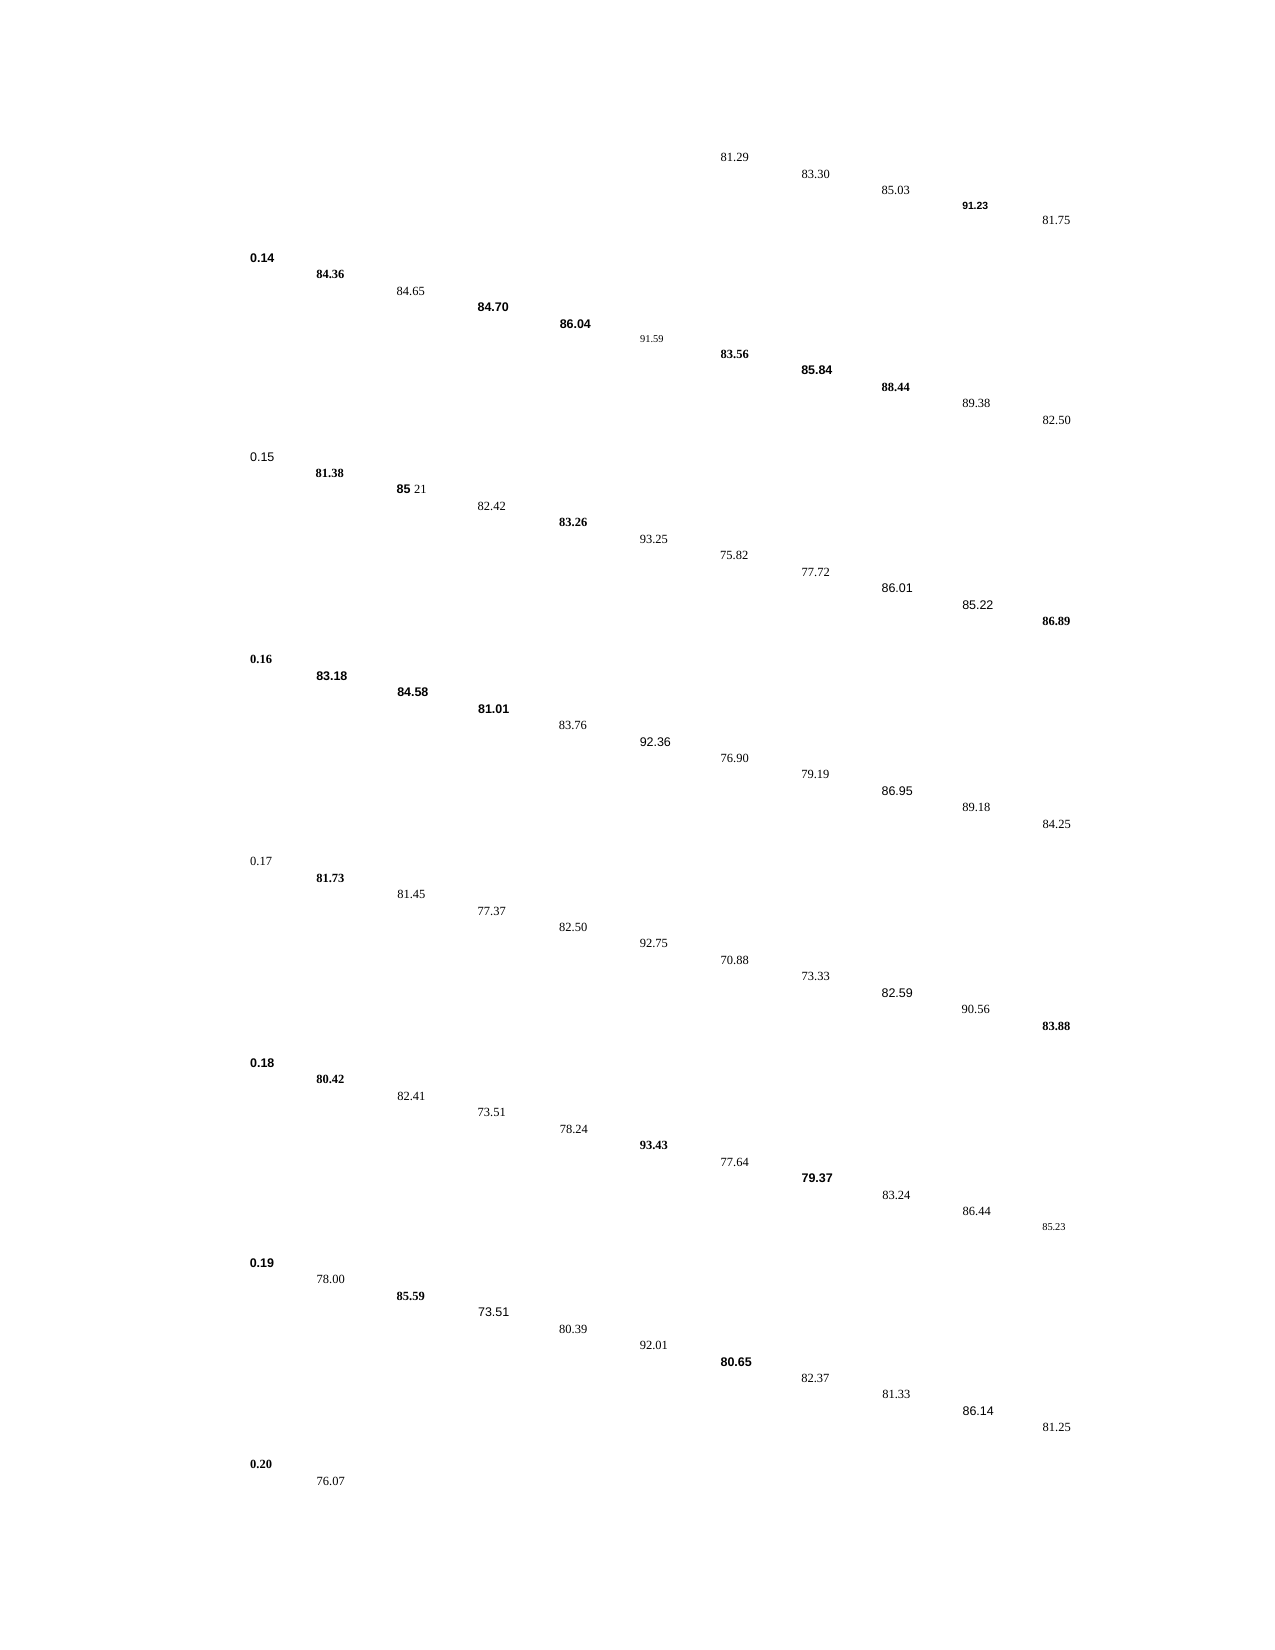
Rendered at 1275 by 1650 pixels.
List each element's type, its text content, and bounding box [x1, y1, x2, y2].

text 84.70 [477, 300, 587, 314]
text 80.39 [559, 1321, 669, 1336]
text 92.36 [639, 734, 751, 748]
text 73.51 [478, 1305, 587, 1319]
text 82.41 [397, 1089, 506, 1103]
text 80.65 [720, 1354, 830, 1369]
text 78.24 [559, 1122, 669, 1136]
text 81.38 [315, 466, 425, 480]
text 93.43 [639, 1138, 749, 1152]
text 82.50 [559, 920, 669, 934]
text 77.64 [720, 1154, 831, 1169]
text 0.17 [250, 854, 352, 868]
text 84.36 [316, 267, 426, 281]
text 85.59 [396, 1288, 506, 1303]
text 90.56 [961, 1002, 1072, 1016]
text 0.16 [250, 652, 352, 666]
text 81.33 [882, 1387, 991, 1402]
text 0.14 [250, 251, 352, 265]
text 77.37 [477, 903, 589, 918]
text 82.42 [477, 499, 588, 513]
text 81.75 [1042, 213, 1151, 227]
text 81.29 [720, 150, 830, 164]
text 73.33 [801, 969, 910, 983]
text 78.00 [316, 1272, 424, 1286]
text 0.19 [249, 1256, 351, 1270]
text 76.90 [720, 751, 829, 765]
text 86.04 [559, 316, 668, 331]
text 0.20 [250, 1457, 352, 1471]
text 89.18 [962, 800, 1072, 814]
text 85.22 [962, 597, 1072, 612]
text 76.07 [316, 1473, 426, 1488]
text 82.50 [1042, 412, 1153, 427]
text 86.44 [962, 1204, 1071, 1218]
text 73.51 [477, 1105, 587, 1119]
text 81.73 [316, 870, 425, 885]
text 79.19 [801, 767, 910, 781]
text 83.88 [1042, 1018, 1151, 1033]
text 0.15 [250, 449, 352, 464]
text 82.59 [881, 986, 992, 1000]
text 88.44 [881, 379, 992, 394]
text 84.58 [397, 685, 506, 699]
text 75.82 [720, 548, 831, 562]
text 93.25 [639, 532, 749, 546]
text 86.01 [881, 581, 990, 595]
text 81.01 [478, 701, 587, 716]
text 83.18 [316, 668, 426, 683]
text 84.65 [396, 283, 506, 298]
text 83.30 [801, 166, 912, 181]
text 77.72 [801, 564, 911, 579]
text 92.01 [639, 1338, 748, 1352]
text 86.14 [962, 1404, 1071, 1418]
text 83.24 [882, 1187, 992, 1202]
text 92.75 [639, 936, 750, 951]
text 82.37 [801, 1371, 911, 1385]
text 81.45 [397, 887, 507, 901]
text 70.88 [720, 953, 830, 967]
text 83.76 [558, 718, 669, 732]
text 85.84 [801, 363, 911, 377]
text 81.25 [1042, 1420, 1151, 1434]
text 89.38 [962, 396, 1072, 410]
text 86.89 [1042, 614, 1152, 628]
text 80.42 [316, 1072, 426, 1087]
text 85.03 [881, 183, 991, 197]
text 85 21 [396, 482, 507, 497]
text 79.37 [801, 1171, 911, 1185]
text 83.56 [720, 347, 831, 361]
text 84.25 [1042, 816, 1152, 831]
text 86.95 [881, 783, 991, 798]
text 83.26 [559, 515, 668, 529]
text 0.18 [250, 1056, 352, 1070]
